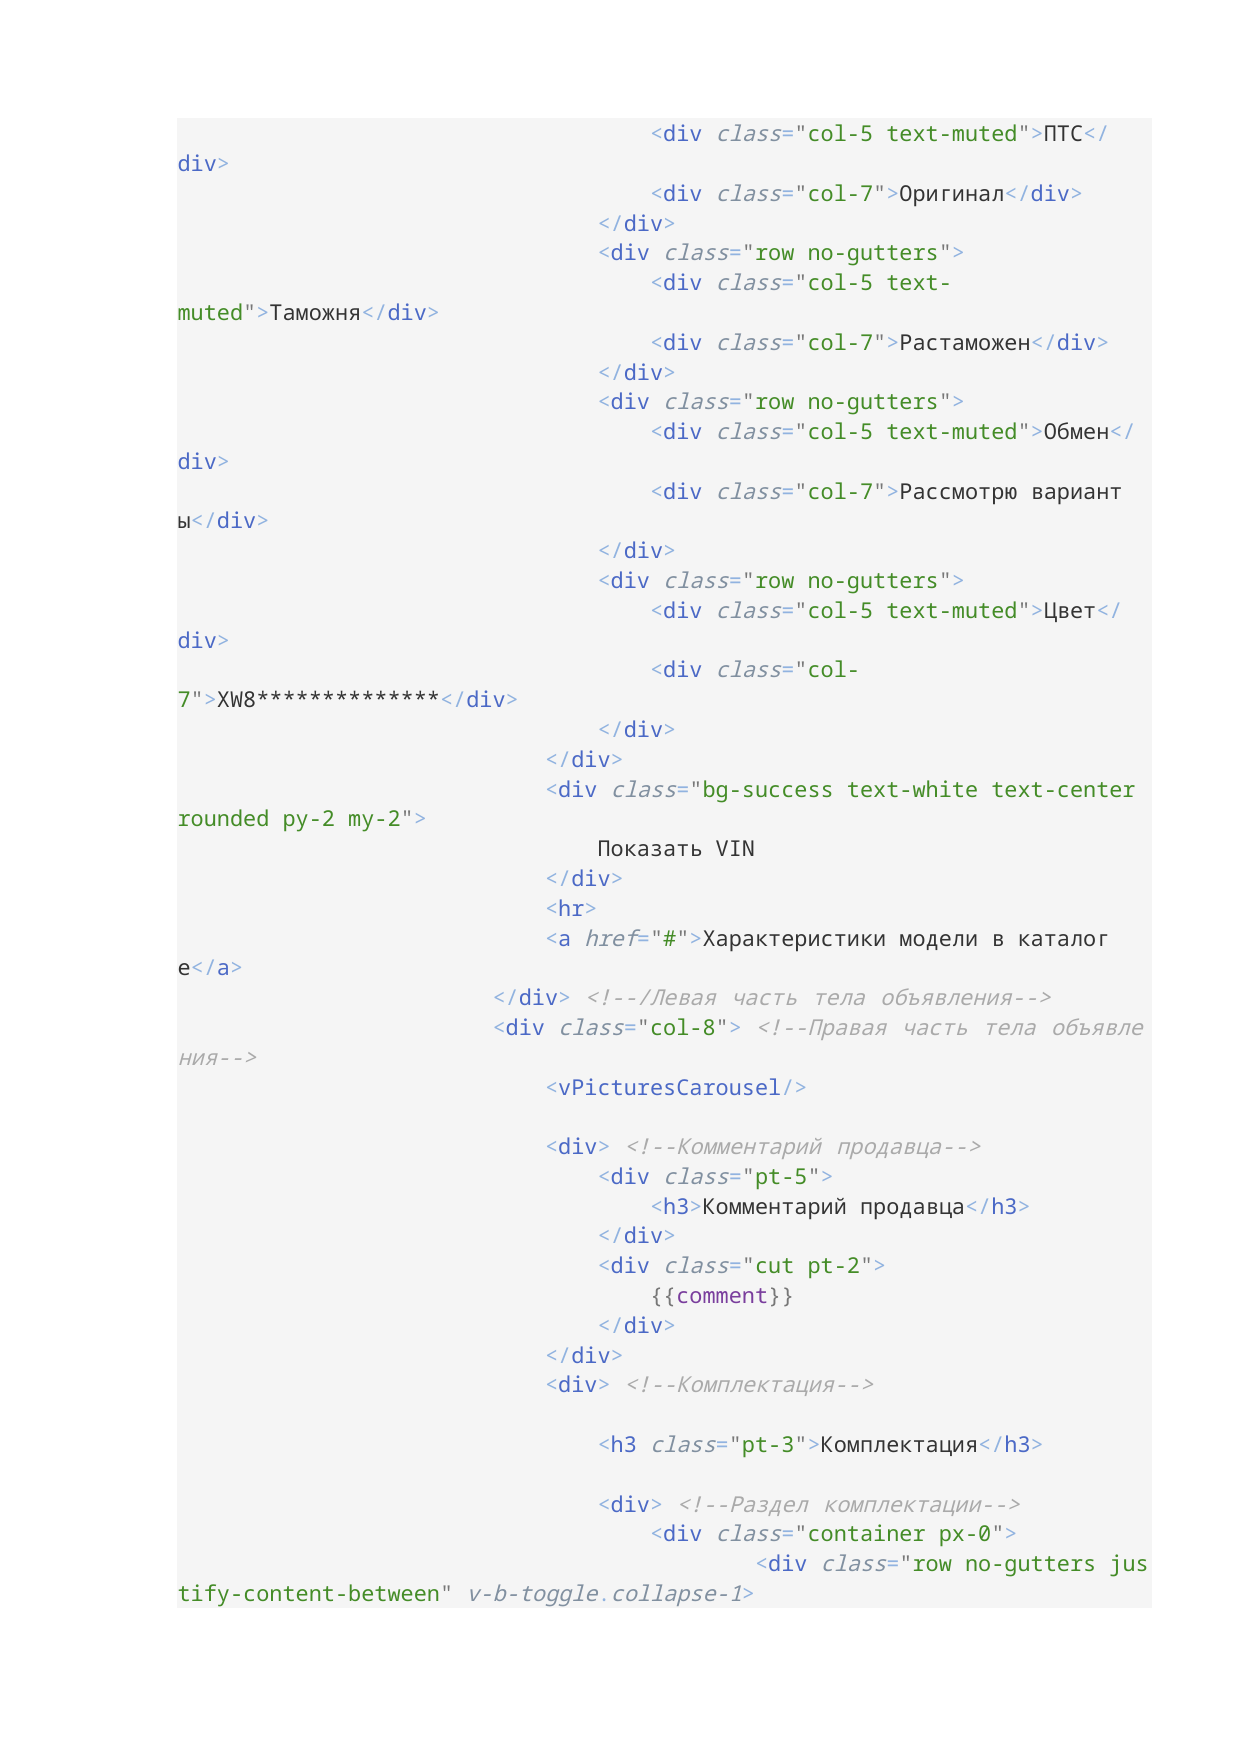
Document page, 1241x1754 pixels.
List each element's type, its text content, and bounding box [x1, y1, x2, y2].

text </div> [177, 1310, 1152, 1339]
text <vPicturesCarousel/> [177, 1071, 1152, 1101]
text <h3>Комментарий продавца</h3> [177, 1191, 1152, 1220]
text <div> <!--Раздел комплектации--> [177, 1488, 1152, 1518]
text <div class="cut pt-2"> [177, 1250, 1152, 1280]
text <div> <!--Комплектация--> [177, 1369, 1152, 1399]
text <div class="col-7">Оригинал</div> [177, 178, 1152, 207]
text <h3 class="pt-3">Комплектация</h3> [177, 1429, 1152, 1459]
text <div class="col-5 text-muted">ПТС</div> [177, 118, 1152, 178]
text </div> [177, 714, 1152, 744]
text </div> [177, 207, 1152, 237]
text <div class="bg-success text-white text-center rounded py-2 my-2"> [177, 773, 1152, 833]
text <div class="col-7">Рассмотрю варианты</div> [177, 476, 1152, 535]
text <div> <!--Комментарий продавца--> [177, 1131, 1152, 1161]
text <div class="col-7">XW8**************</div> [177, 654, 1152, 714]
text </div> [177, 535, 1152, 565]
text </div> [177, 1220, 1152, 1250]
text </div> [177, 356, 1152, 386]
text <div class="col-8"> <!--Правая часть тела объявления--> [177, 1012, 1152, 1071]
text <a href="#">Характеристики модели в каталоге</a> [177, 922, 1152, 982]
text </div> [177, 744, 1152, 773]
text <div class="col-5 text-muted">Таможня</div> [177, 267, 1152, 327]
text <div class="row no-gutters"> [177, 237, 1152, 267]
text </div> [177, 1339, 1152, 1369]
text <div class="row no-gutters"> [177, 386, 1152, 416]
text </div> <!--/Левая часть тела объявления--> [177, 982, 1152, 1012]
text <div class="container px-0"> [177, 1518, 1152, 1548]
text <div class="pt-5"> [177, 1161, 1152, 1191]
text <div class="col-5 text-muted">Обмен</div> [177, 416, 1152, 476]
text </div> [177, 863, 1152, 893]
text <div class="col-7">Растаможен</div> [177, 327, 1152, 356]
text <hr> [177, 893, 1152, 922]
text Показать VIN [177, 833, 1152, 863]
text <div class="row no-gutters"> [177, 565, 1152, 595]
text <div class="row no-gutters justify-content-between" v-b-toggle.collapse-1> [177, 1548, 1152, 1608]
text {{comment}} [177, 1280, 1152, 1310]
text <div class="col-5 text-muted">Цвет</div> [177, 595, 1152, 654]
